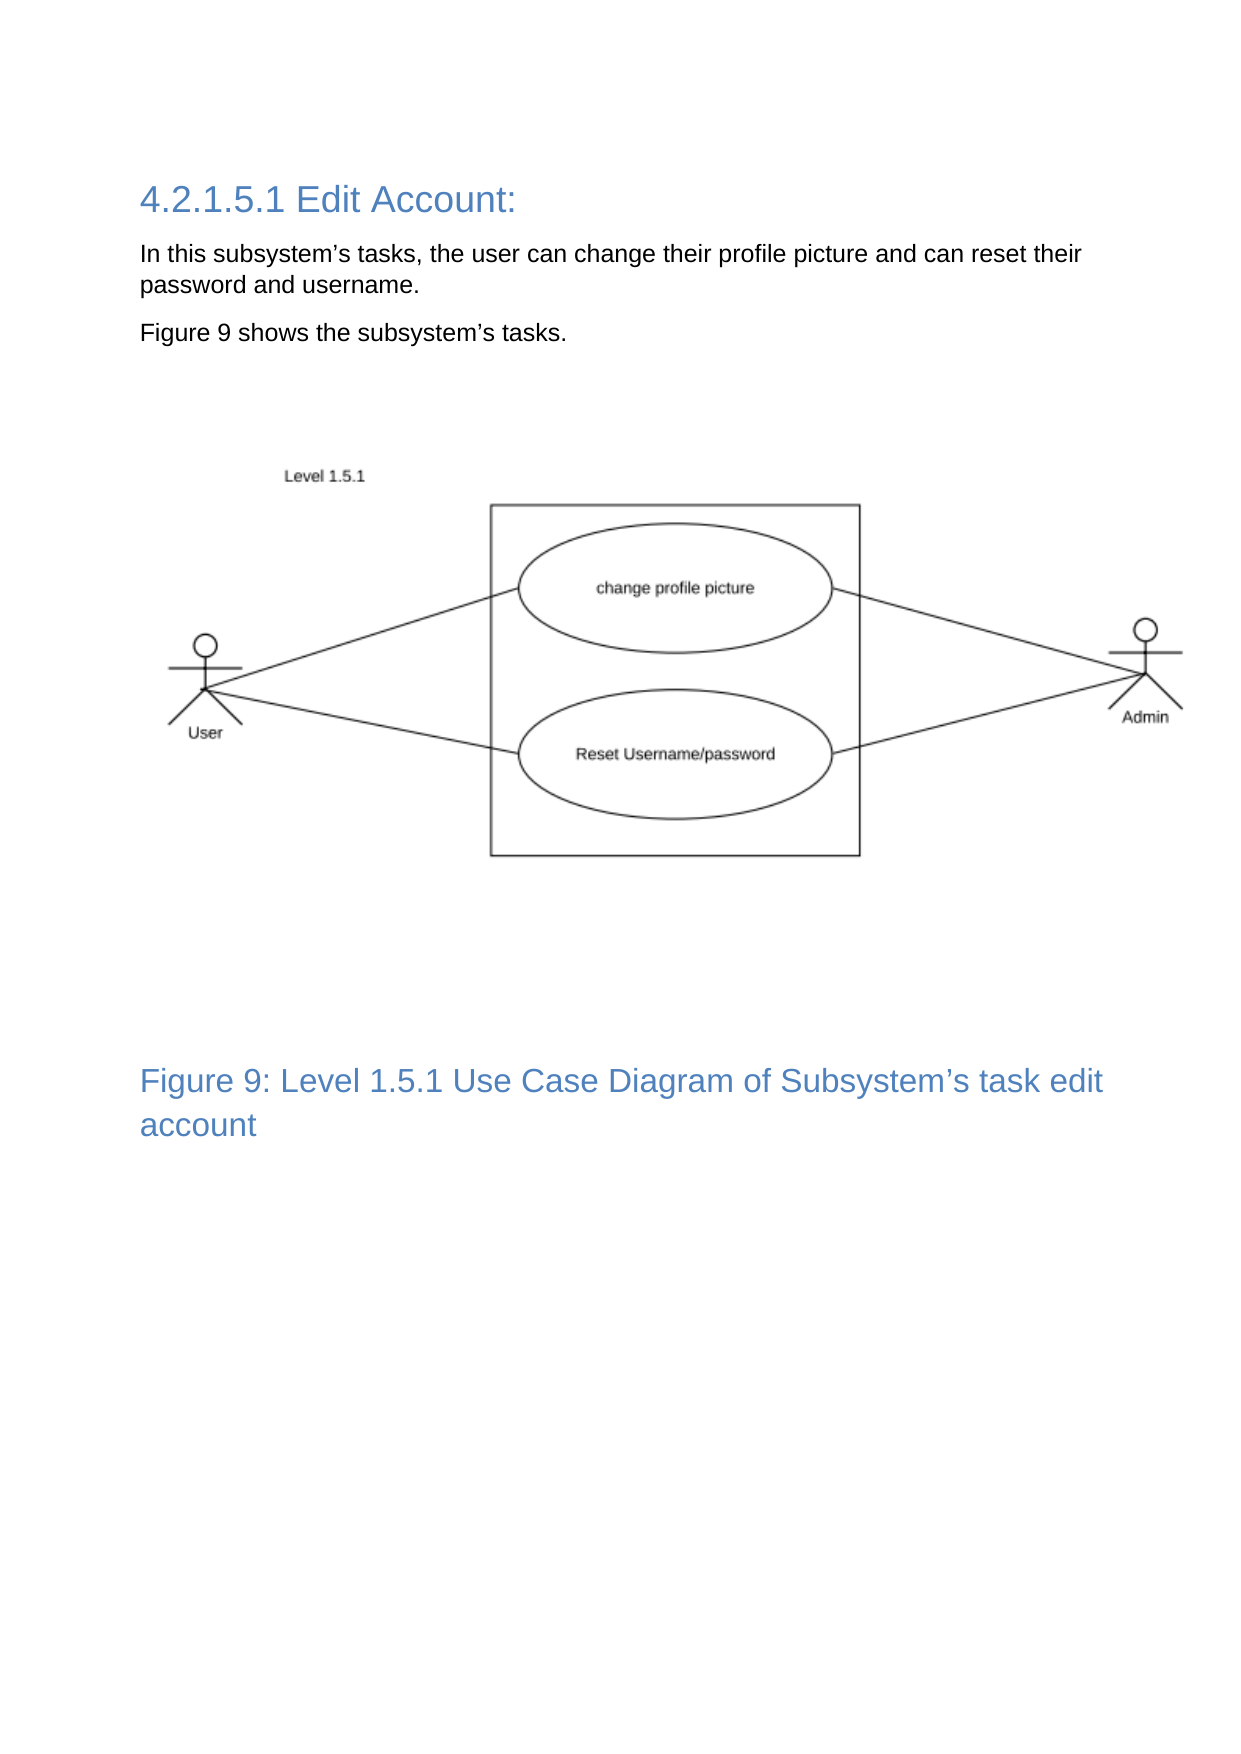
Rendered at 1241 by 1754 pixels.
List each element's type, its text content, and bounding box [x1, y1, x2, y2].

subtitle Figure 9: Level 1.5.1 Use Case Diagram of Subsystem’s task edit account [139, 1061, 1153, 1143]
text Figure 9 shows the subsystem’s tasks. [139, 318, 1153, 347]
subtitle 4.2.1.5.1 Edit Account: [139, 177, 1153, 220]
picture [138, 414, 1241, 979]
text In this subsystem’s tasks, the user can change their profile picture and can reset their password and username. [139, 239, 1153, 299]
